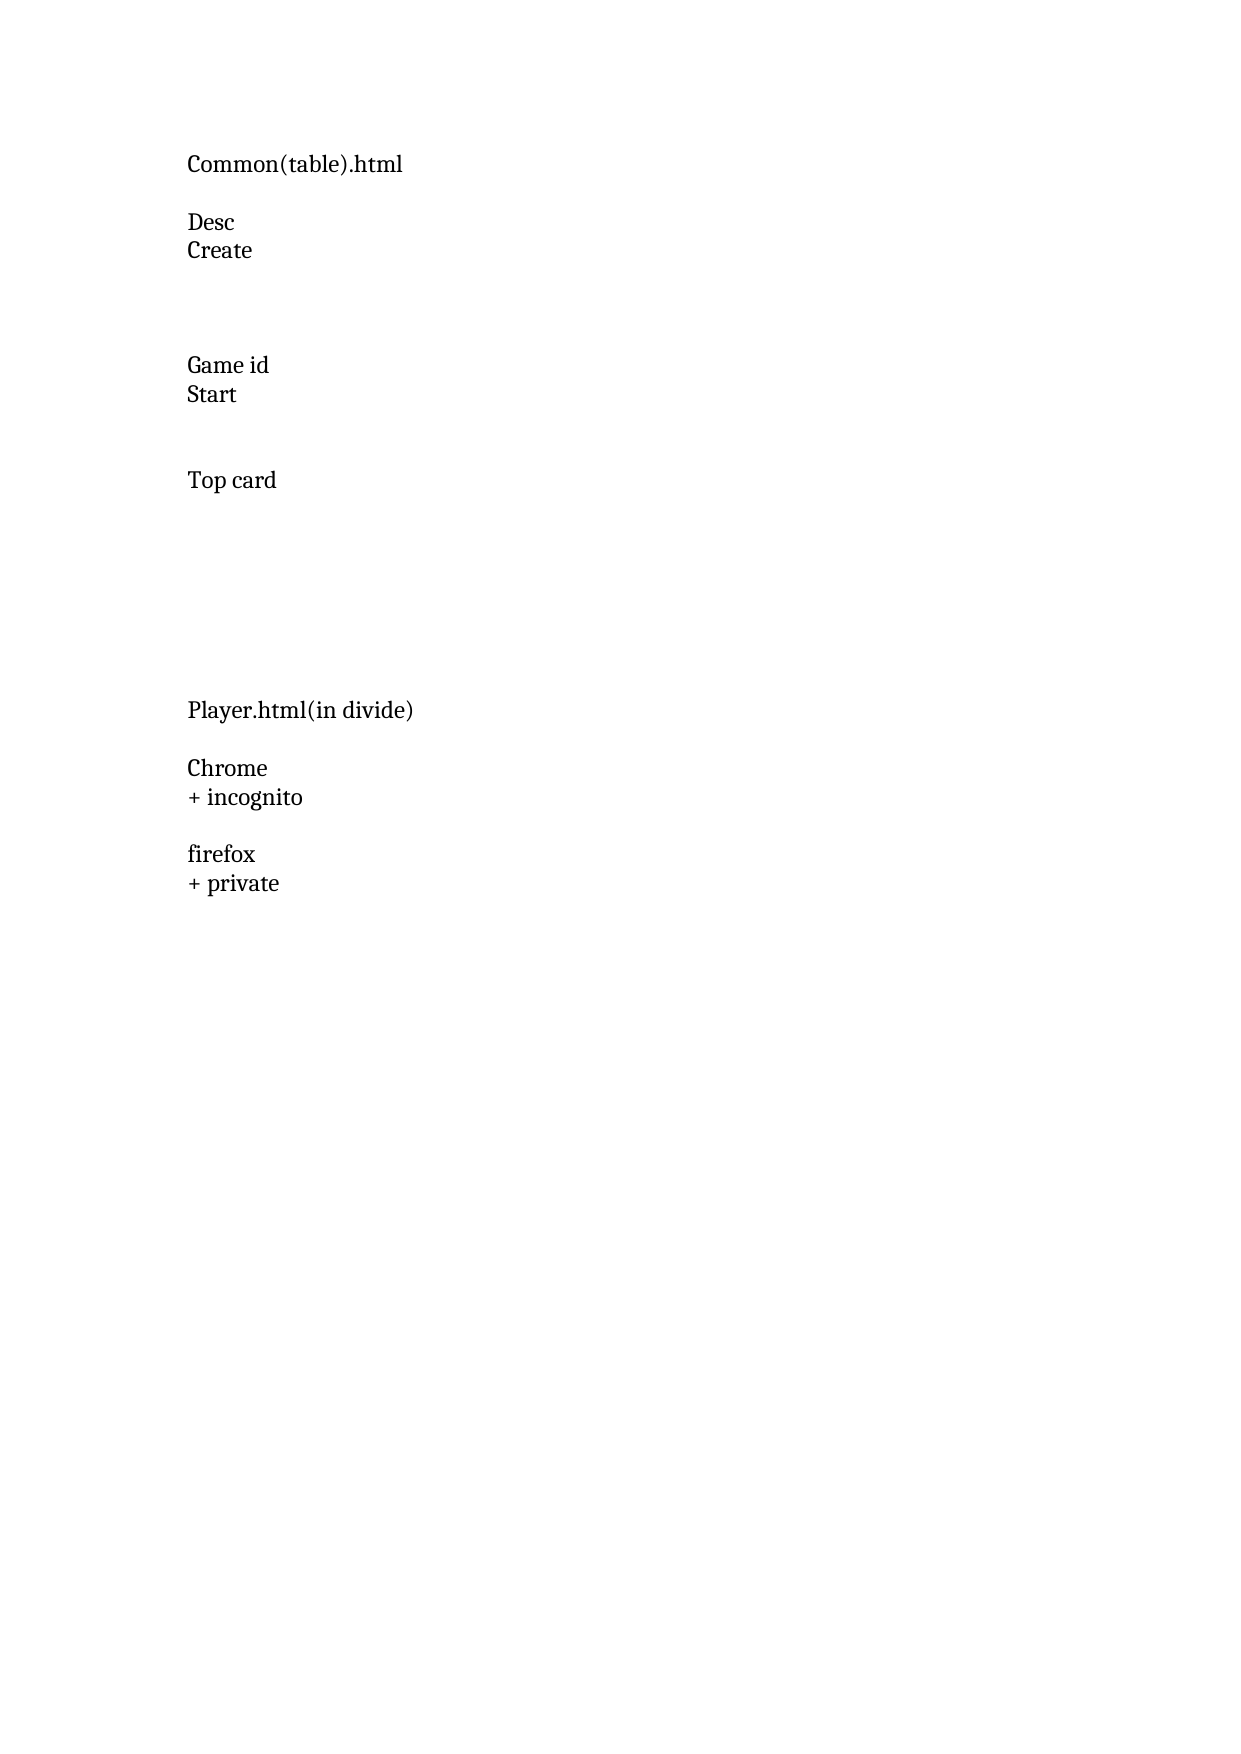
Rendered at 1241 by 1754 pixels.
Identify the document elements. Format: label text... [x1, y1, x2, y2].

text Game id [187, 351, 1053, 380]
text firefox [187, 840, 1053, 869]
text Desc [187, 207, 1053, 236]
text Common(table).html [187, 150, 1053, 179]
text + private [187, 869, 1053, 897]
text Top card [187, 466, 1053, 495]
text Create [187, 236, 1053, 265]
text + incognito [187, 782, 1053, 811]
text Start [187, 380, 1053, 409]
text Chrome [187, 754, 1053, 782]
text Player.html(in divide) [187, 696, 1053, 725]
